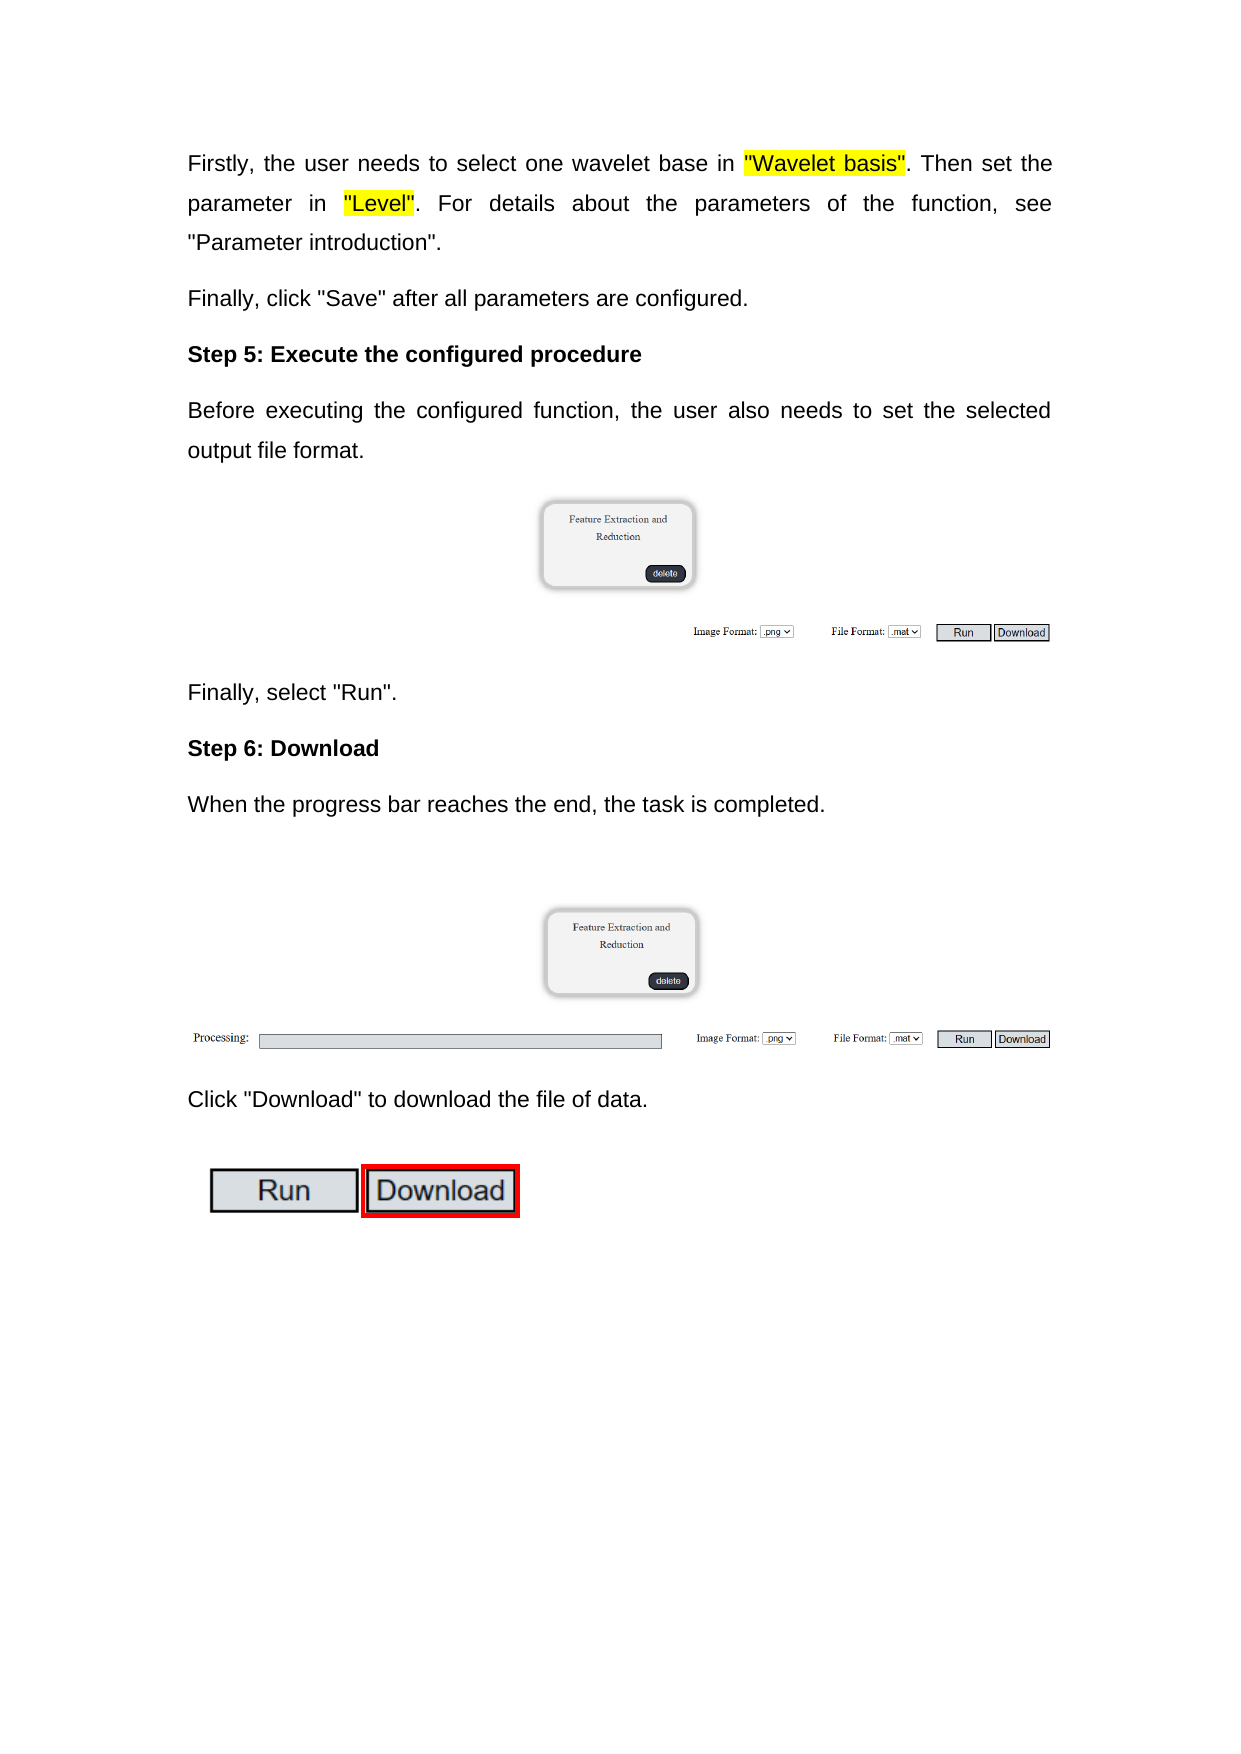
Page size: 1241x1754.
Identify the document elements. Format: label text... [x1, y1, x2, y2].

picture [187, 903, 1053, 1054]
text Before executing the configured function, the user also needs to set the selected output file format. [187, 397, 1053, 463]
picture [187, 493, 1053, 647]
text Step 5: Execute the configured procedure [187, 341, 1053, 368]
text Finally, click "Save" after all parameters are configured. [187, 285, 1053, 311]
text Firstly, the user needs to select one wavelet base in "Wavelet basis". Then set the parameter in "Level". For details about the parameters of the function, see "Parameter introduction". [187, 150, 1053, 255]
text Step 6: Download [187, 735, 1053, 761]
text Finally, select "Run". [187, 679, 1053, 705]
text Click "Download" to download the file of data. [187, 1086, 1053, 1112]
picture [187, 1141, 531, 1242]
text When the progress bar reaches the end, the task is completed. [187, 791, 1053, 817]
